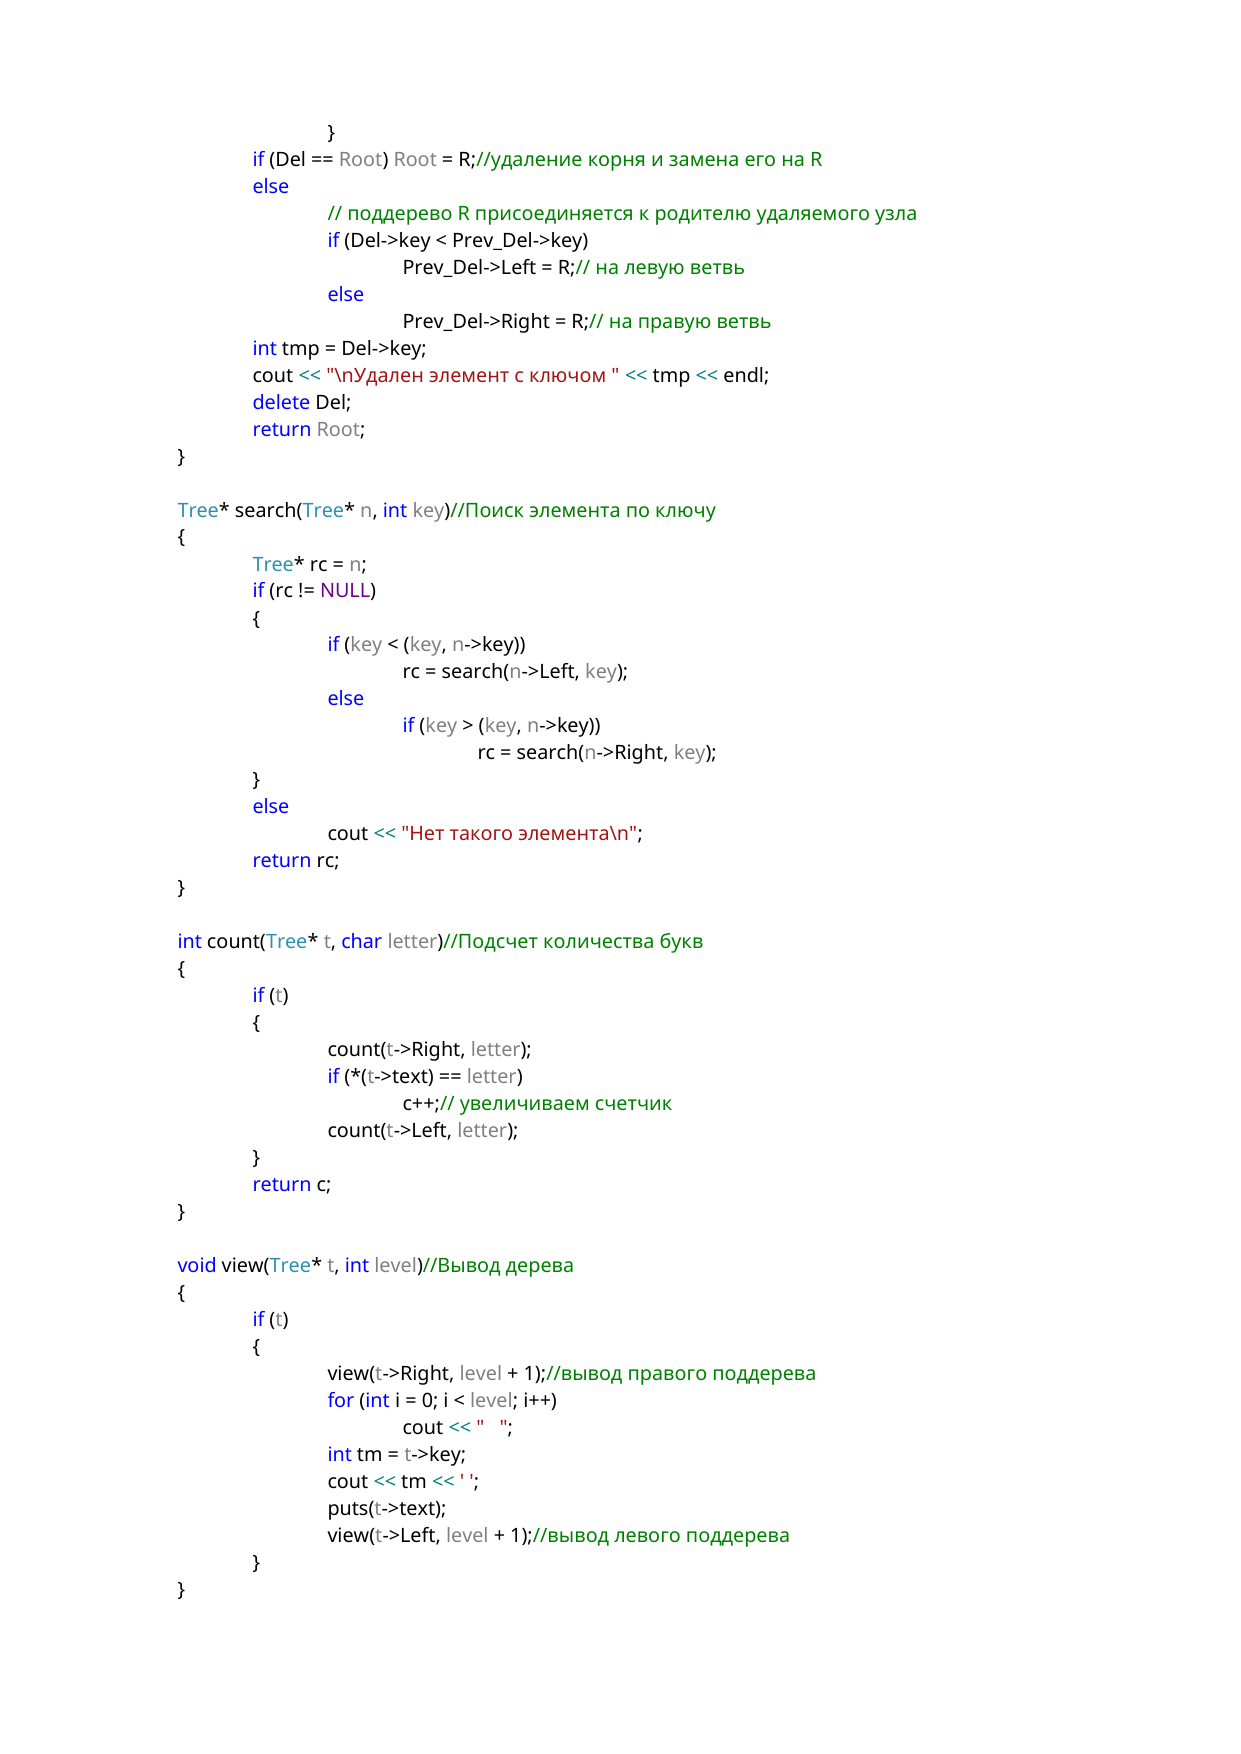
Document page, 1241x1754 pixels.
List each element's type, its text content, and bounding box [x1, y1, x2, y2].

text if (Del == Root) Root = R;//удаление корня и замена его на R [177, 145, 1152, 172]
text Tree* search(Tree* n, int key)//Поиск элемента по ключу [177, 496, 1152, 523]
text if (Del->key < Prev_Del->key) [177, 226, 1152, 253]
text count(t->Left, letter); [177, 1116, 1152, 1143]
text if (t) [177, 981, 1152, 1008]
text int tm = t->key; [177, 1440, 1152, 1467]
text else [177, 793, 1152, 819]
text // поддерево R присоединяется к родителю удаляемого узла [177, 199, 1152, 226]
text { [177, 604, 1152, 631]
text else [177, 280, 1152, 307]
text int count(Tree* t, char letter)//Подсчет количества букв [177, 927, 1152, 954]
text puts(t->text); [177, 1494, 1152, 1521]
text else [177, 172, 1152, 199]
text if (rc != NULL) [177, 577, 1152, 604]
text } [177, 1548, 1152, 1575]
text } [177, 766, 1152, 793]
text } [177, 442, 1152, 469]
text void view(Tree* t, int level)//Вывод дерева [177, 1251, 1152, 1278]
text for (int i = 0; i < level; i++) [177, 1386, 1152, 1413]
text if (key < (key, n->key)) [177, 631, 1152, 658]
text rc = search(n->Left, key); [177, 658, 1152, 685]
text return rc; [177, 847, 1152, 873]
text return Root; [177, 415, 1152, 442]
text view(t->Right, level + 1);//вывод правого поддерева [177, 1359, 1152, 1386]
text cout << tm << ' '; [177, 1467, 1152, 1494]
text delete Del; [177, 388, 1152, 415]
text count(t->Right, letter); [177, 1035, 1152, 1062]
text if (*(t->text) == letter) [177, 1062, 1152, 1089]
text cout << "\nУдален элемент с ключом " << tmp << endl; [177, 361, 1152, 388]
text { [177, 1332, 1152, 1359]
text } [177, 1143, 1152, 1170]
text } [177, 1197, 1152, 1224]
text view(t->Left, level + 1);//вывод левого поддерева [177, 1521, 1152, 1548]
text else [177, 685, 1152, 712]
text rc = search(n->Right, key); [177, 739, 1152, 766]
text } [177, 118, 1152, 145]
text cout << "Нет такого элемента\n"; [177, 819, 1152, 847]
text if (key > (key, n->key)) [177, 712, 1152, 739]
text cout << " "; [177, 1413, 1152, 1440]
text } [177, 1575, 1152, 1602]
text { [177, 1008, 1152, 1035]
text Tree* rc = n; [177, 550, 1152, 577]
text } [177, 873, 1152, 901]
text { [177, 1278, 1152, 1305]
text Prev_Del->Right = R;// на правую ветвь [177, 307, 1152, 334]
text return c; [177, 1170, 1152, 1197]
text Prev_Del->Left = R;// на левую ветвь [177, 253, 1152, 280]
text if (t) [177, 1305, 1152, 1332]
text { [177, 954, 1152, 981]
text { [177, 523, 1152, 550]
text c++;// увеличиваем счетчик [177, 1089, 1152, 1116]
text int tmp = Del->key; [177, 334, 1152, 361]
